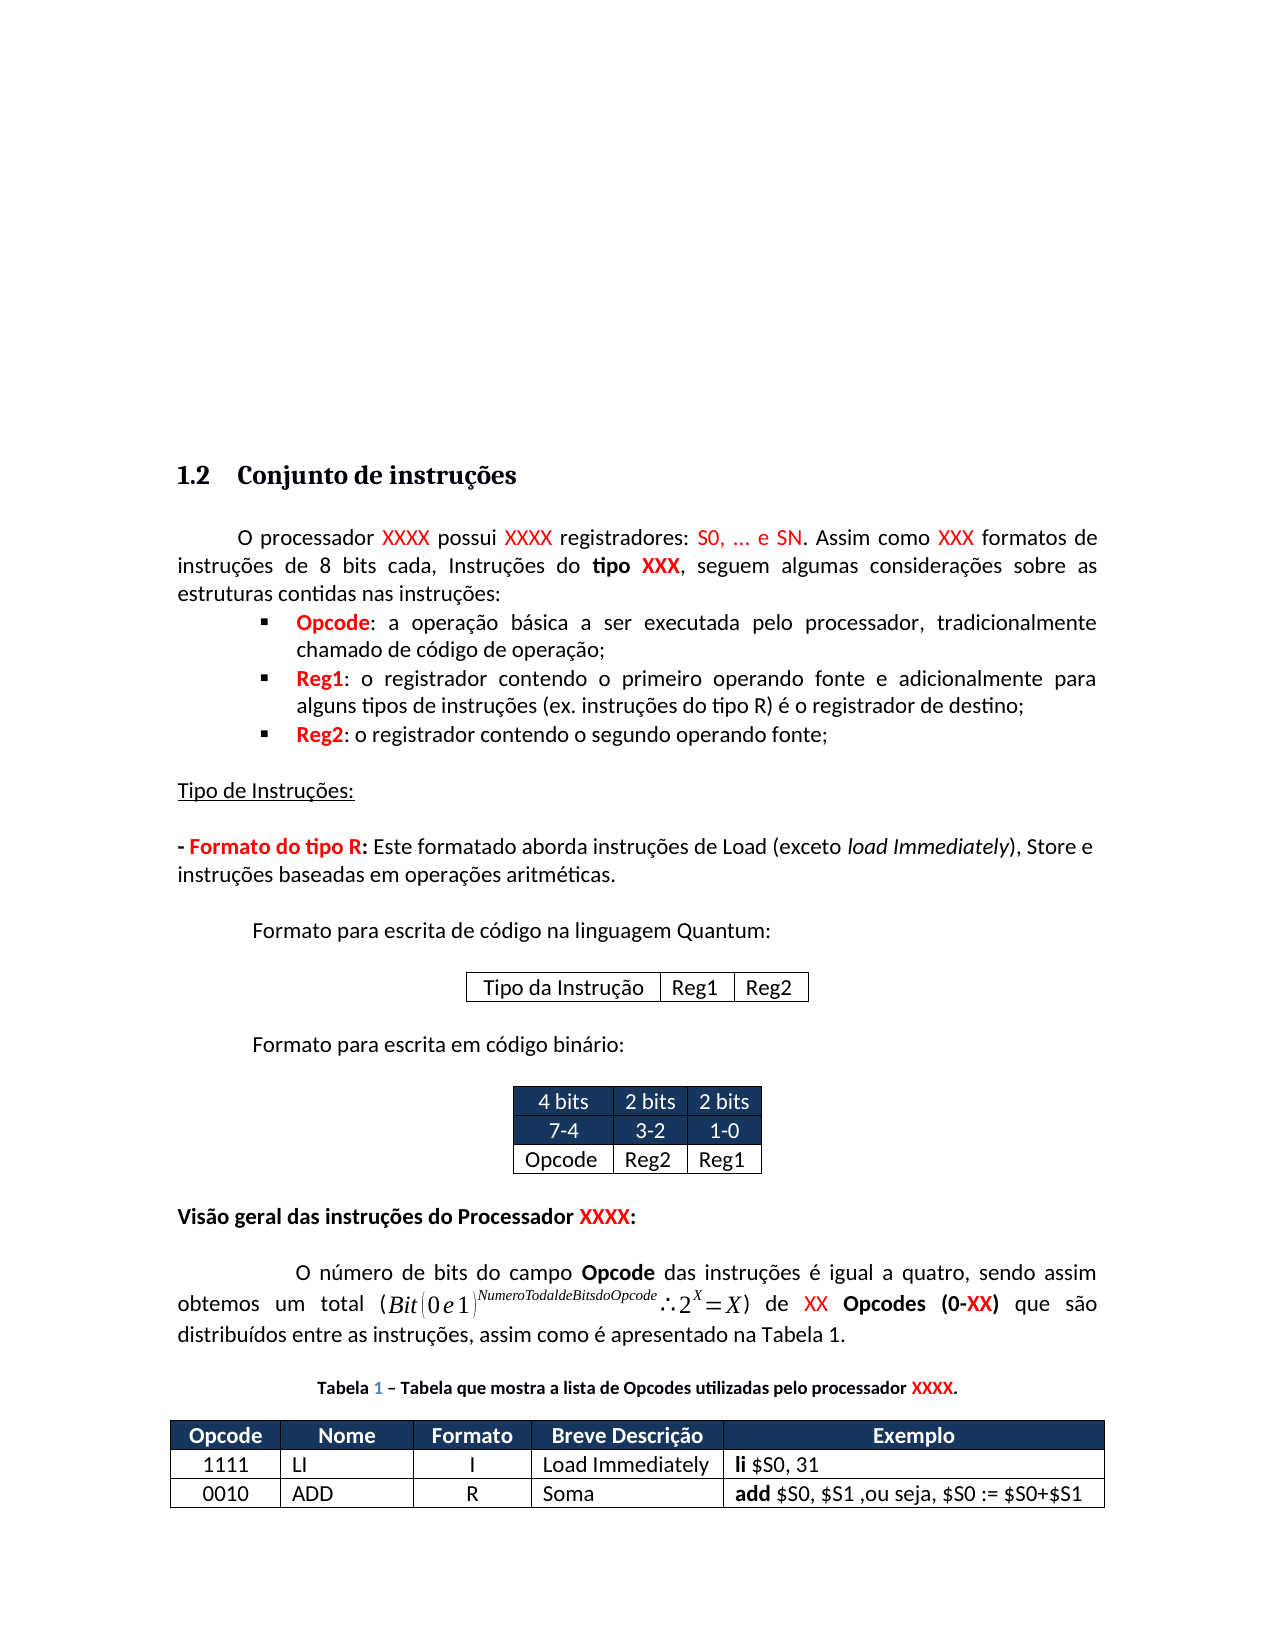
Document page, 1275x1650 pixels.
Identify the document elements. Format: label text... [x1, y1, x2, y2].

table_cell li $S0, 31 [724, 1450, 1104, 1478]
text O número de bits do campo Opcode das instruções é igual a quatro, sendo assim obtemos um total () de XX Opcodes (0-XX) que são distribuídos entre as instruções, assim como é apresentado na Tabela 1. [177, 1258, 1098, 1348]
table_header Tipo da Instrução [467, 973, 660, 1001]
table_header Reg1 [661, 973, 734, 1001]
text Tabela 1 – Tabela que mostra a lista de Opcodes utilizadas pelo processador XXXX. [177, 1376, 1098, 1399]
text Visão geral das instruções do Processador XXXX: [177, 1202, 1098, 1230]
table_cell ADD [281, 1479, 413, 1507]
table_cell 3-2 [614, 1116, 687, 1144]
table_header 2 bits [614, 1087, 687, 1115]
table_header Formato [414, 1421, 531, 1449]
list Reg2: o registrador contendo o segundo operando fonte; [259, 720, 1098, 748]
text - Formato do tipo R: Este formatado aborda instruções de Load (exceto load Immediately), Store e instruções baseadas em operações aritméticas. [177, 832, 1098, 888]
table_cell Reg2 [614, 1145, 687, 1173]
table_cell I [414, 1450, 531, 1478]
text O processador XXXX possui XXXX registradores: S0, ... e SN. Assim como XXX formatos de instruções de 8 bits cada, Instruções do tipo XXX, seguem algumas considerações sobre as estruturas contidas nas instruções: [177, 523, 1098, 608]
list Reg1: o registrador contendo o primeiro operando fonte e adicionalmente para alguns tipos de instruções (ex. instruções do tipo R) é o registrador de destino; [259, 664, 1098, 720]
table_header Nome [281, 1421, 413, 1449]
table_cell add $S0, $S1 ,ou seja, $S0 := $S0+$S1 [724, 1479, 1104, 1507]
table_header Exemplo [724, 1421, 1104, 1449]
list Opcode: a operação básica a ser executada pelo processador, tradicionalmente chamado de código de operação; [259, 608, 1098, 664]
table_cell 1-0 [688, 1116, 761, 1144]
table_cell LI [281, 1450, 413, 1478]
table_cell Soma [532, 1479, 723, 1507]
table_cell Load Immediately [532, 1450, 723, 1478]
table_cell Opcode [514, 1145, 613, 1173]
table_header 4 bits [514, 1087, 613, 1115]
table_header Opcode [171, 1421, 280, 1449]
table_cell 0010 [171, 1479, 280, 1507]
text Tipo de Instruções: [177, 776, 1098, 804]
table_cell 1111 [171, 1450, 280, 1478]
text Formato para escrita de código na linguagem Quantum: [177, 916, 1098, 944]
table_header 2 bits [688, 1087, 761, 1115]
subtitle Conjunto de instruções [177, 460, 1098, 491]
text Formato para escrita em código binário: [177, 1030, 1098, 1058]
table_header Breve Descrição [532, 1421, 723, 1449]
table_cell Reg1 [688, 1145, 761, 1173]
table_cell 7-4 [514, 1116, 613, 1144]
table_header Reg2 [735, 973, 808, 1001]
table_cell R [414, 1479, 531, 1507]
